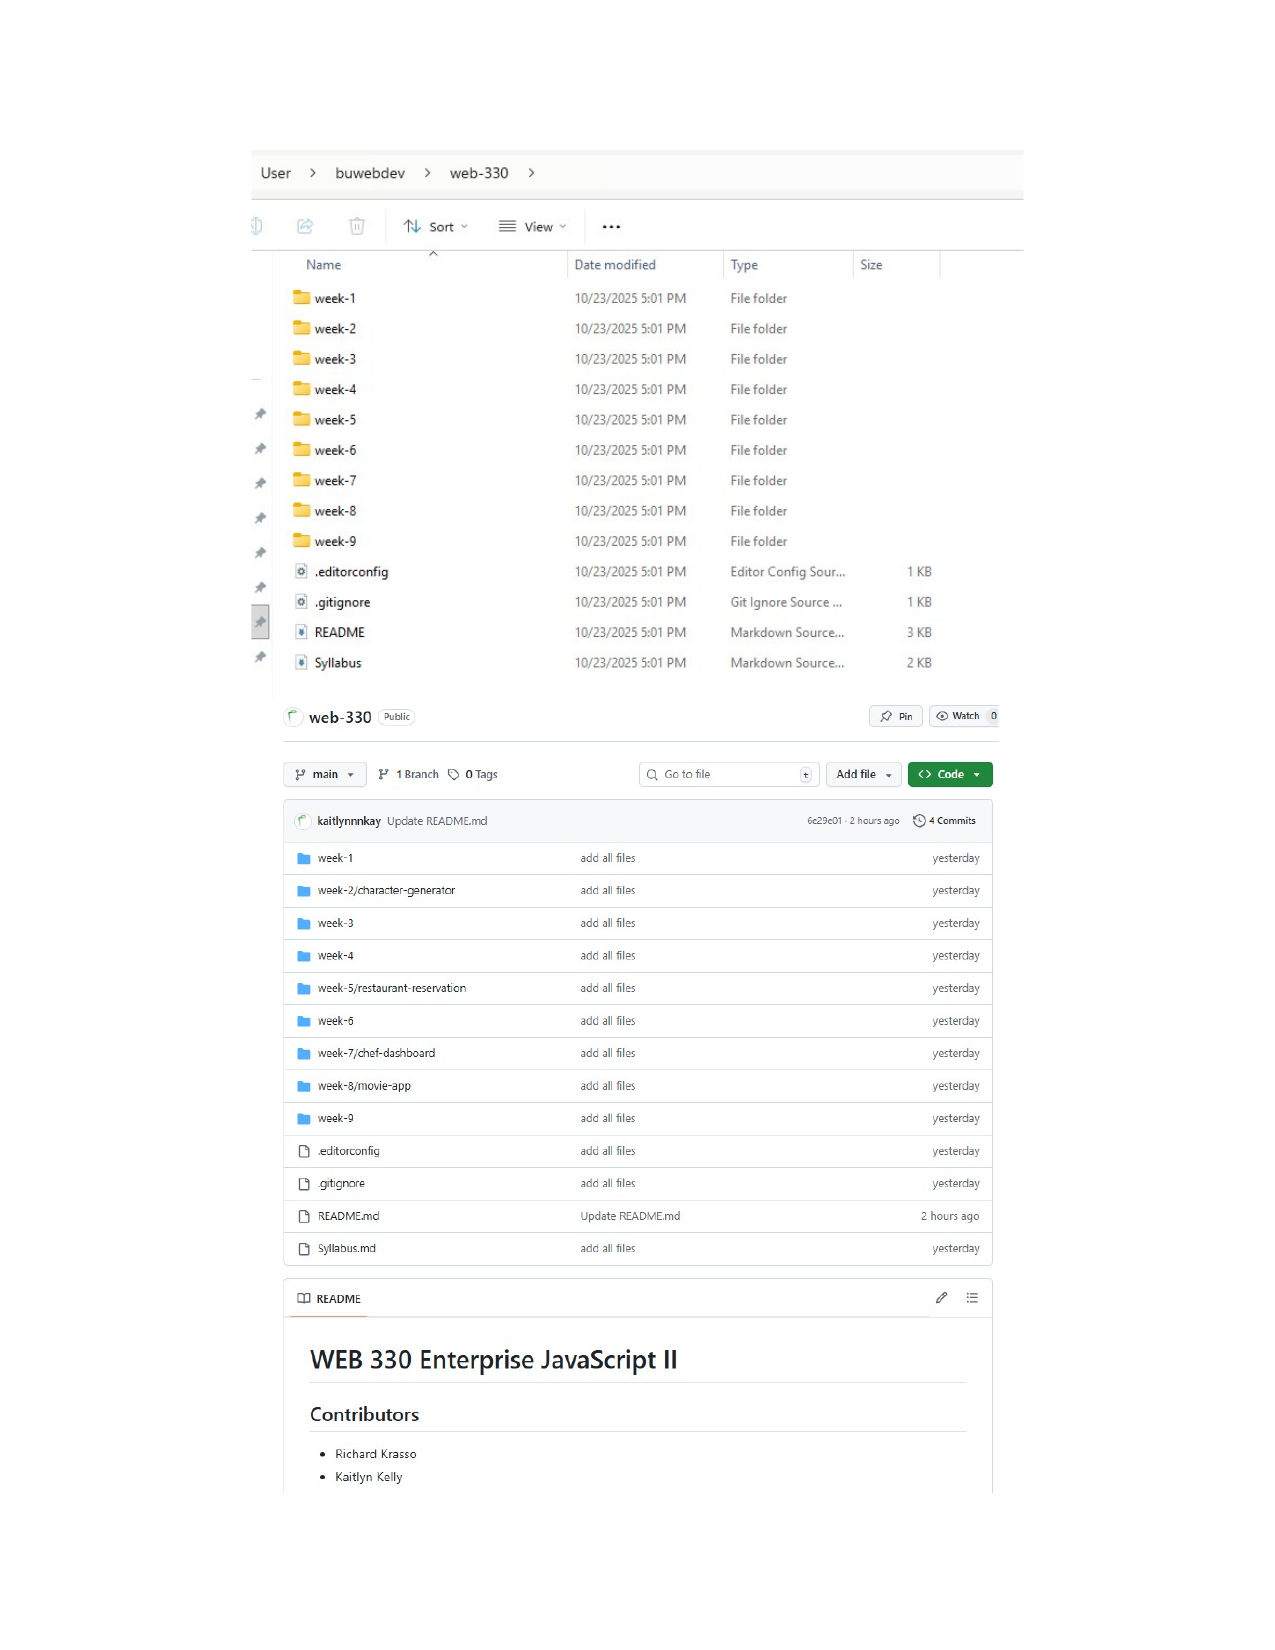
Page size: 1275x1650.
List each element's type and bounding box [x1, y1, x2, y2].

picture [276, 704, 999, 1493]
picture [251, 150, 1024, 700]
